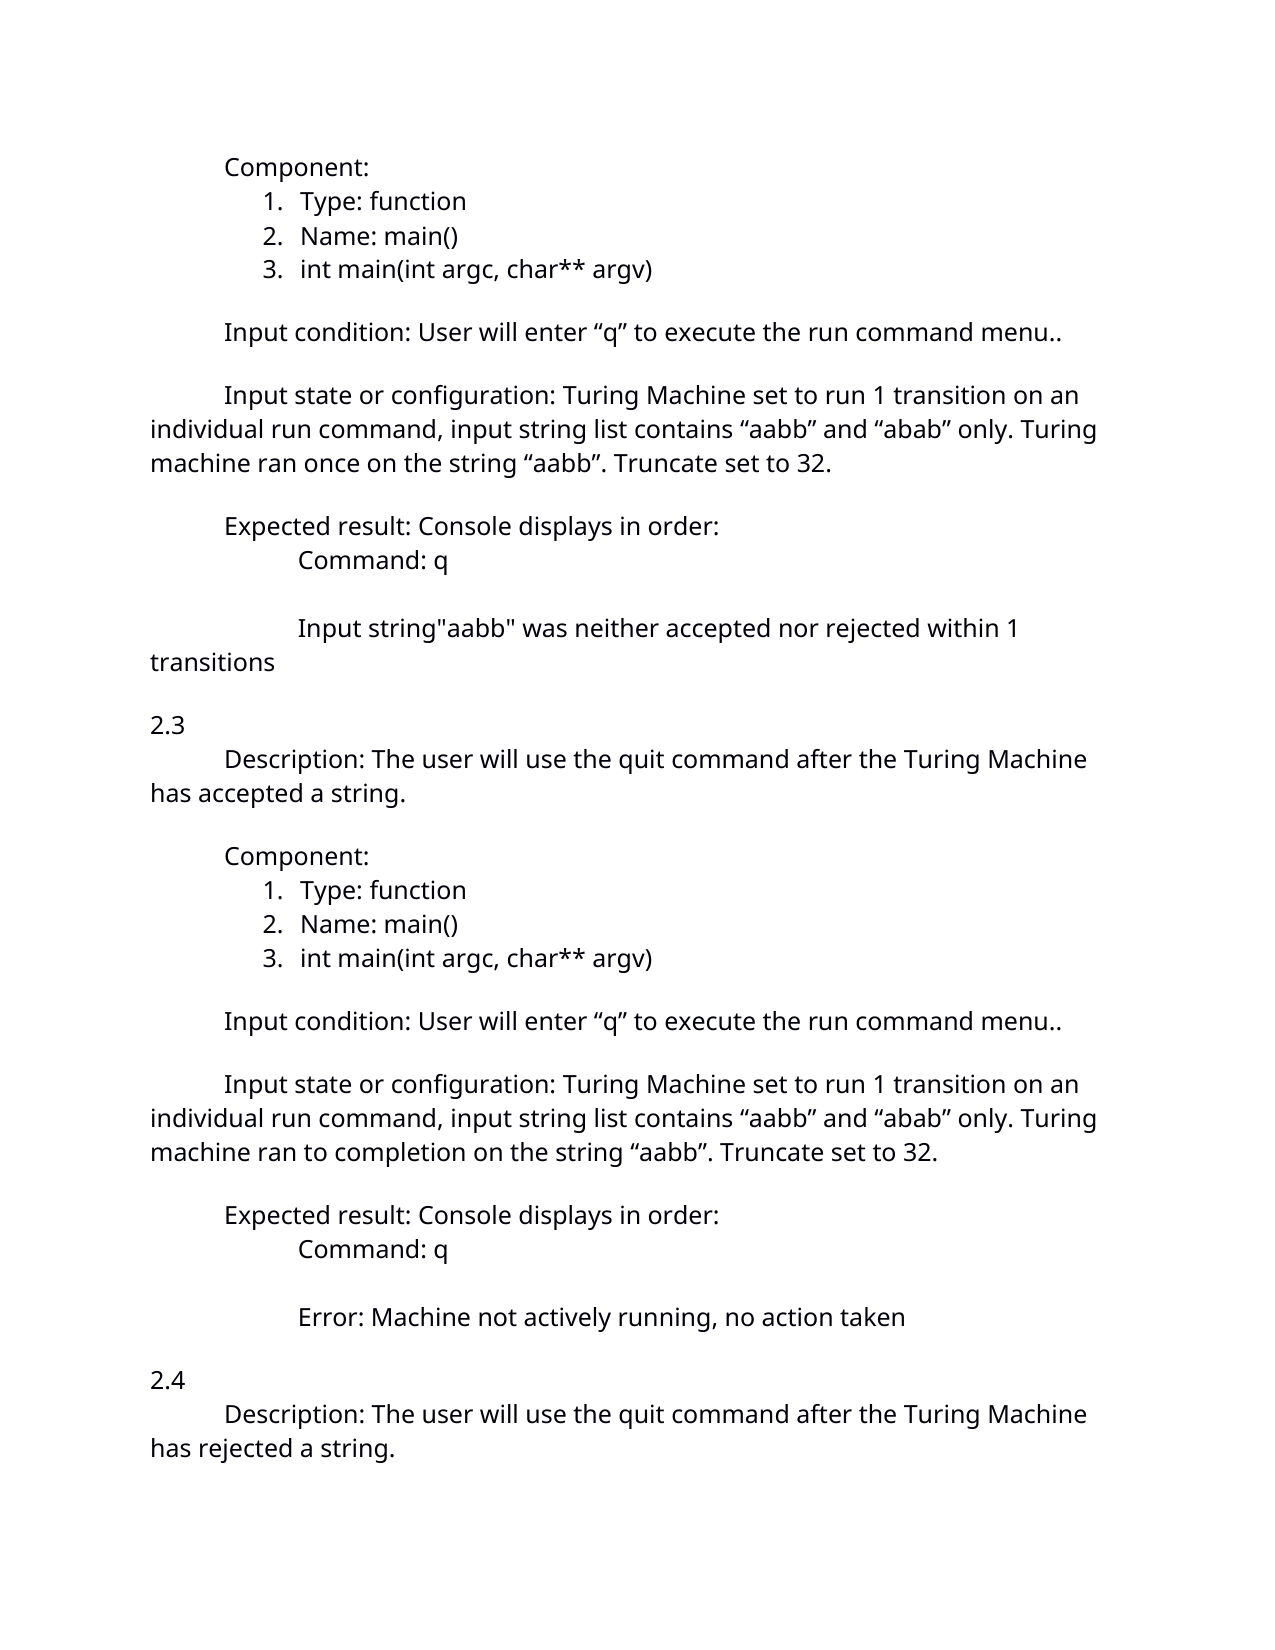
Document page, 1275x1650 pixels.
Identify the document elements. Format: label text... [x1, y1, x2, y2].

text Command: q [150, 1232, 1125, 1266]
list Name: main() [262, 218, 1125, 252]
text Description: The user will use the quit command after the Turing Machine has rejected a string. [150, 1397, 1125, 1465]
list int main(int argc, char** argv) [262, 941, 1125, 975]
text Expected result: Console displays in order: [150, 509, 1125, 543]
list Name: main() [262, 907, 1125, 941]
text Input state or configuration: Turing Machine set to run 1 transition on an individual run command, input string list contains “aabb” and “abab” only. Turing machine ran to completion on the string “aabb”. Truncate set to 32. [150, 1067, 1125, 1169]
text Input state or configuration: Turing Machine set to run 1 transition on an individual run command, input string list contains “aabb” and “abab” only. Turing machine ran once on the string “aabb”. Truncate set to 32. [150, 378, 1125, 480]
text Input condition: User will enter “q” to execute the run command menu.. [150, 315, 1125, 349]
text Command: q [150, 543, 1125, 577]
text 2.4 [150, 1362, 1125, 1397]
list int main(int argc, char** argv) [262, 252, 1125, 286]
text Error: Machine not actively running, no action taken [150, 1300, 1125, 1334]
list Type: function [262, 184, 1125, 218]
text Component: [150, 150, 1125, 184]
text Description: The user will use the quit command after the Turing Machine has accepted a string. [150, 742, 1125, 810]
text Expected result: Console displays in order: [150, 1197, 1125, 1232]
list Type: function [262, 873, 1125, 907]
text Input string"aabb" was neither accepted nor rejected within 1 transitions [150, 611, 1125, 679]
text Input condition: User will enter “q” to execute the run command menu.. [150, 1004, 1125, 1038]
text 2.3 [150, 708, 1125, 742]
text Component: [150, 839, 1125, 873]
